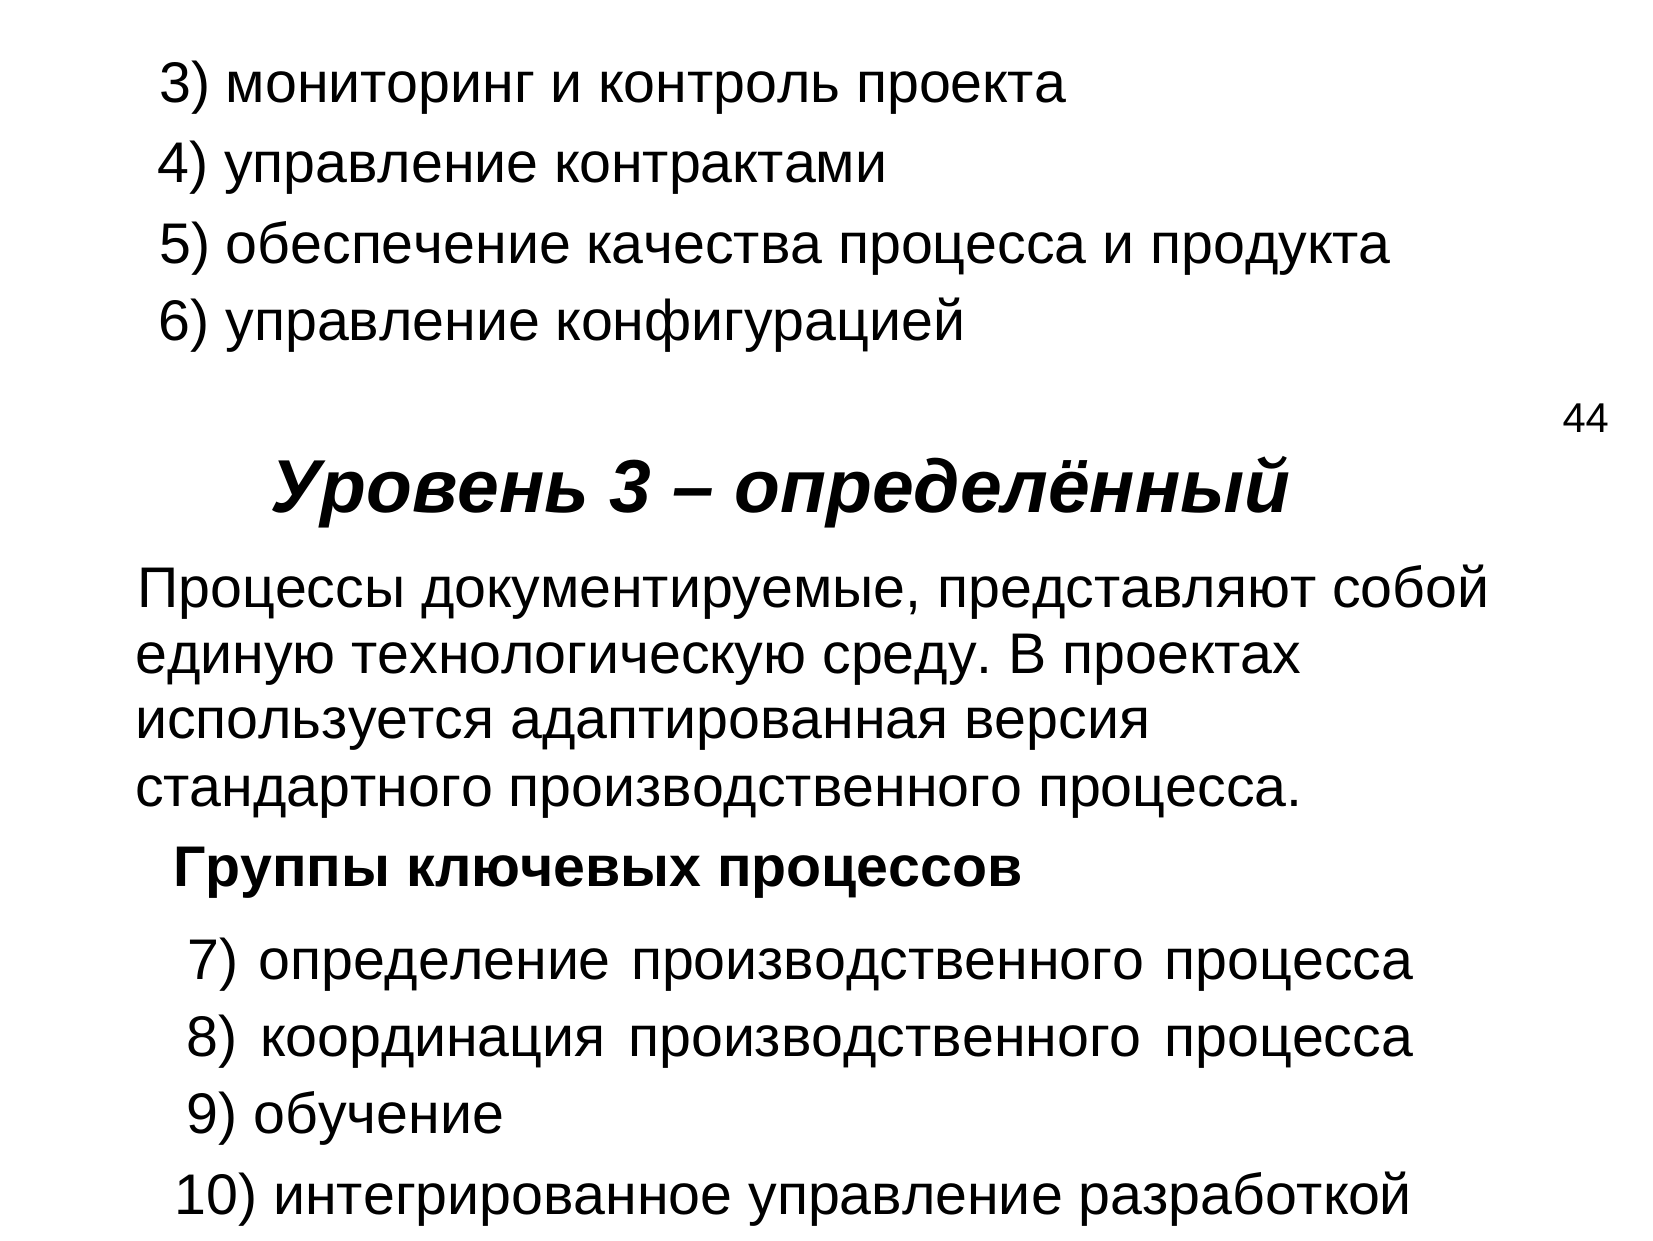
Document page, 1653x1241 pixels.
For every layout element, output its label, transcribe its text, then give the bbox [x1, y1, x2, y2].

text стандартного производственного процесса. Группы ключевых процессов [135, 753, 1316, 898]
text 7) определение производственного процесса 8) координация производственного процесса 9) обучение [187, 926, 1414, 1146]
text 4) управление контрактами [157, 129, 1649, 195]
text 44 [0, 394, 1608, 442]
text 5) обеспечение качества процесса и продукта 6) управление конфигурацией [159, 209, 1406, 352]
text Уровень 3 – определённый [270, 442, 1649, 528]
text Процессы документируемые, представляют собой единую технологическую среду. В проектах используется адаптированная версия [135, 553, 1522, 751]
text 3) мониторинг и контроль проекта [159, 49, 1649, 114]
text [174, 1161, 1426, 1227]
